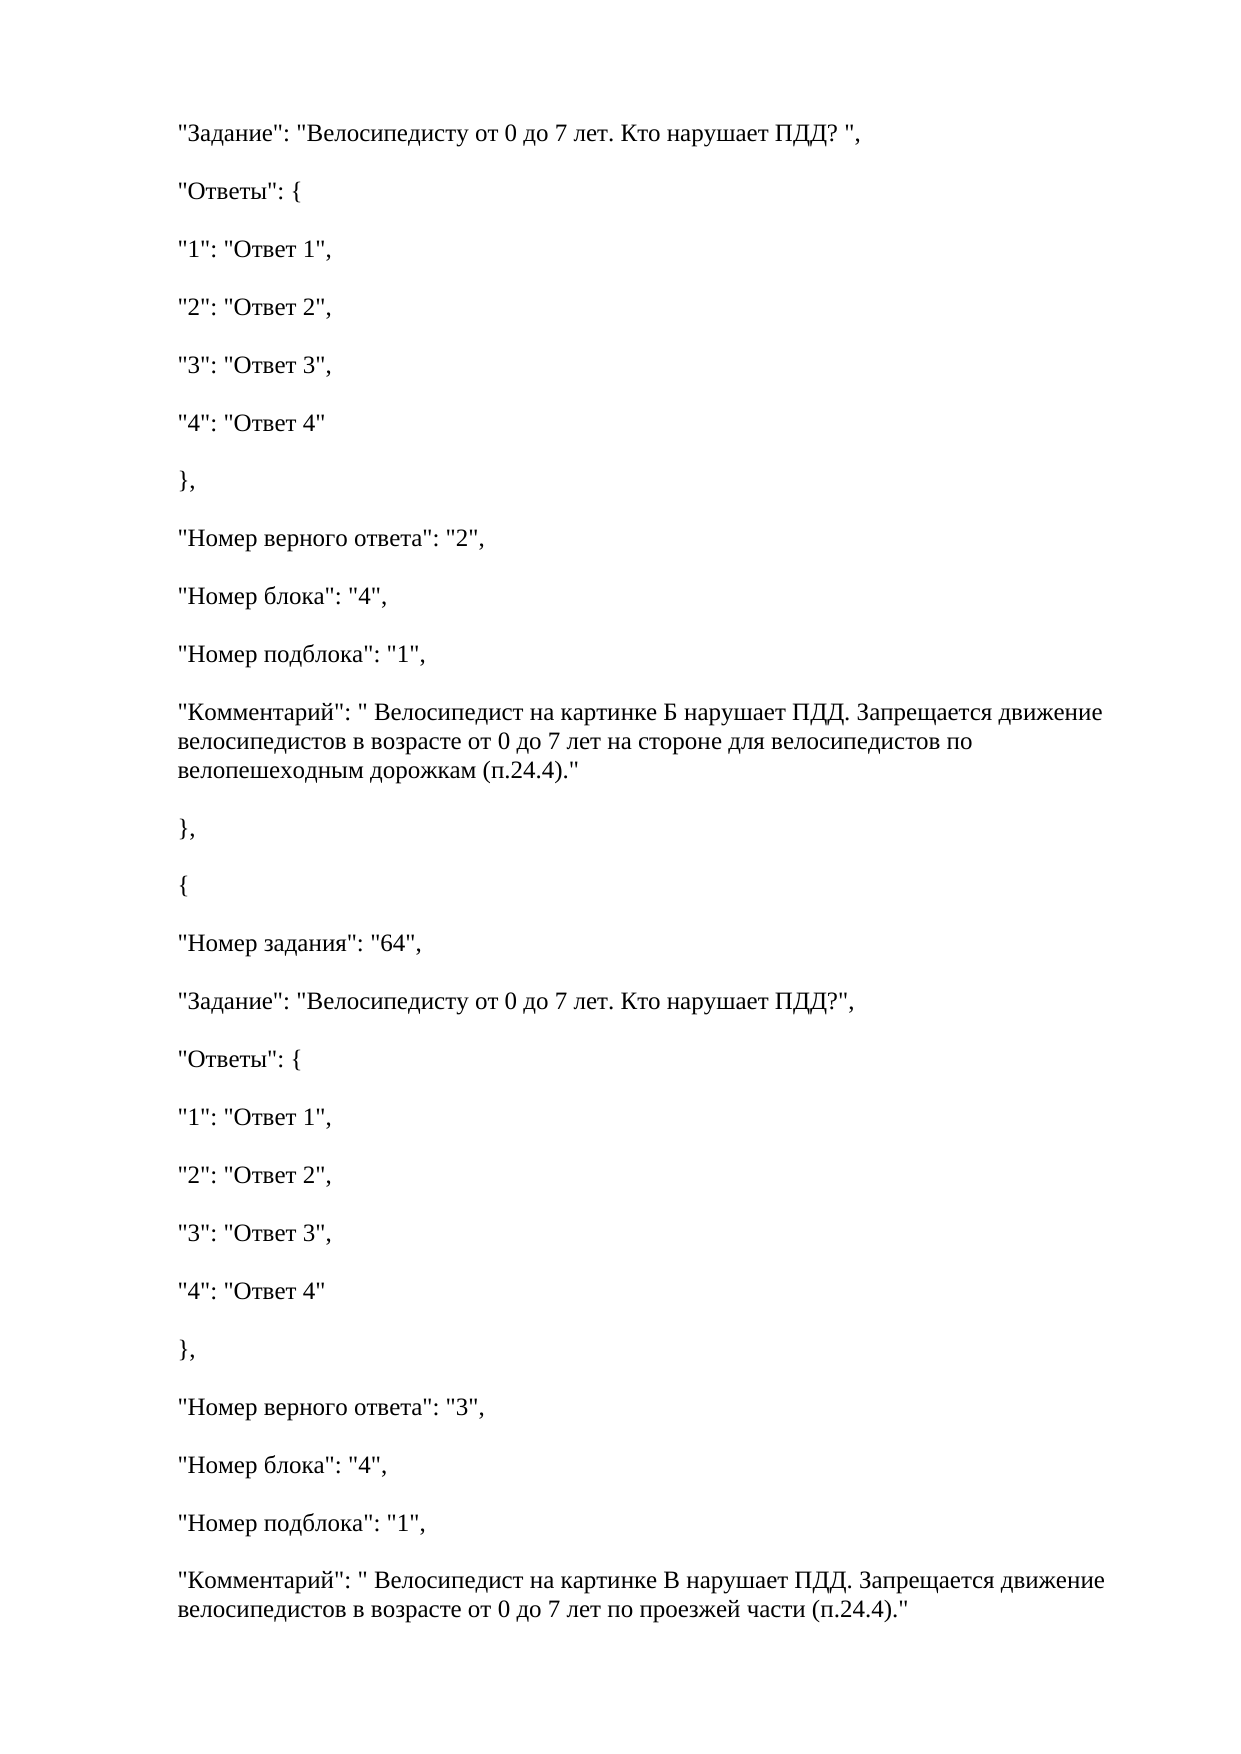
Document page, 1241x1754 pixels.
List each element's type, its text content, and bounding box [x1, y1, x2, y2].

text "Номер подблока": "1", [177, 639, 1152, 668]
text "Комментарий": " Велосипедист на картинке Б нарушает ПДД. Запрещается движение велосипедистов в возрасте от 0 до 7 лет на стороне для велосипедистов по велопешеходным дорожкам (п.24.4)." [177, 697, 1152, 783]
text "Ответы": { [177, 176, 1152, 205]
text "Задание": "Велосипедисту от 0 до 7 лет. Кто нарушает ПДД?", [177, 986, 1152, 1015]
text "1": "Ответ 1", [177, 1102, 1152, 1131]
text "Номер верного ответа": "2", [177, 523, 1152, 552]
text "Номер подблока": "1", [177, 1508, 1152, 1536]
text "Номер блока": "4", [177, 1450, 1152, 1478]
text }, [177, 466, 1152, 494]
text "Ответы": { [177, 1044, 1152, 1073]
text "Номер блока": "4", [177, 581, 1152, 610]
text "1": "Ответ 1", [177, 234, 1152, 263]
text "Комментарий": " Велосипедист на картинке В нарушает ПДД. Запрещается движение велосипедистов в возрасте от 0 до 7 лет по проезжей части (п.24.4)." [177, 1566, 1152, 1623]
text }, [177, 813, 1152, 841]
text }, [177, 1334, 1152, 1363]
text "2": "Ответ 2", [177, 292, 1152, 321]
text "3": "Ответ 3", [177, 350, 1152, 378]
text "Номер верного ответа": "3", [177, 1392, 1152, 1421]
text "3": "Ответ 3", [177, 1218, 1152, 1247]
text "4": "Ответ 4" [177, 1276, 1152, 1305]
text "Задание": "Велосипедисту от 0 до 7 лет. Кто нарушает ПДД? ", [177, 118, 1152, 147]
text "2": "Ответ 2", [177, 1160, 1152, 1189]
text "Номер задания": "64", [177, 928, 1152, 957]
text { [177, 871, 1152, 899]
text "4": "Ответ 4" [177, 408, 1152, 436]
